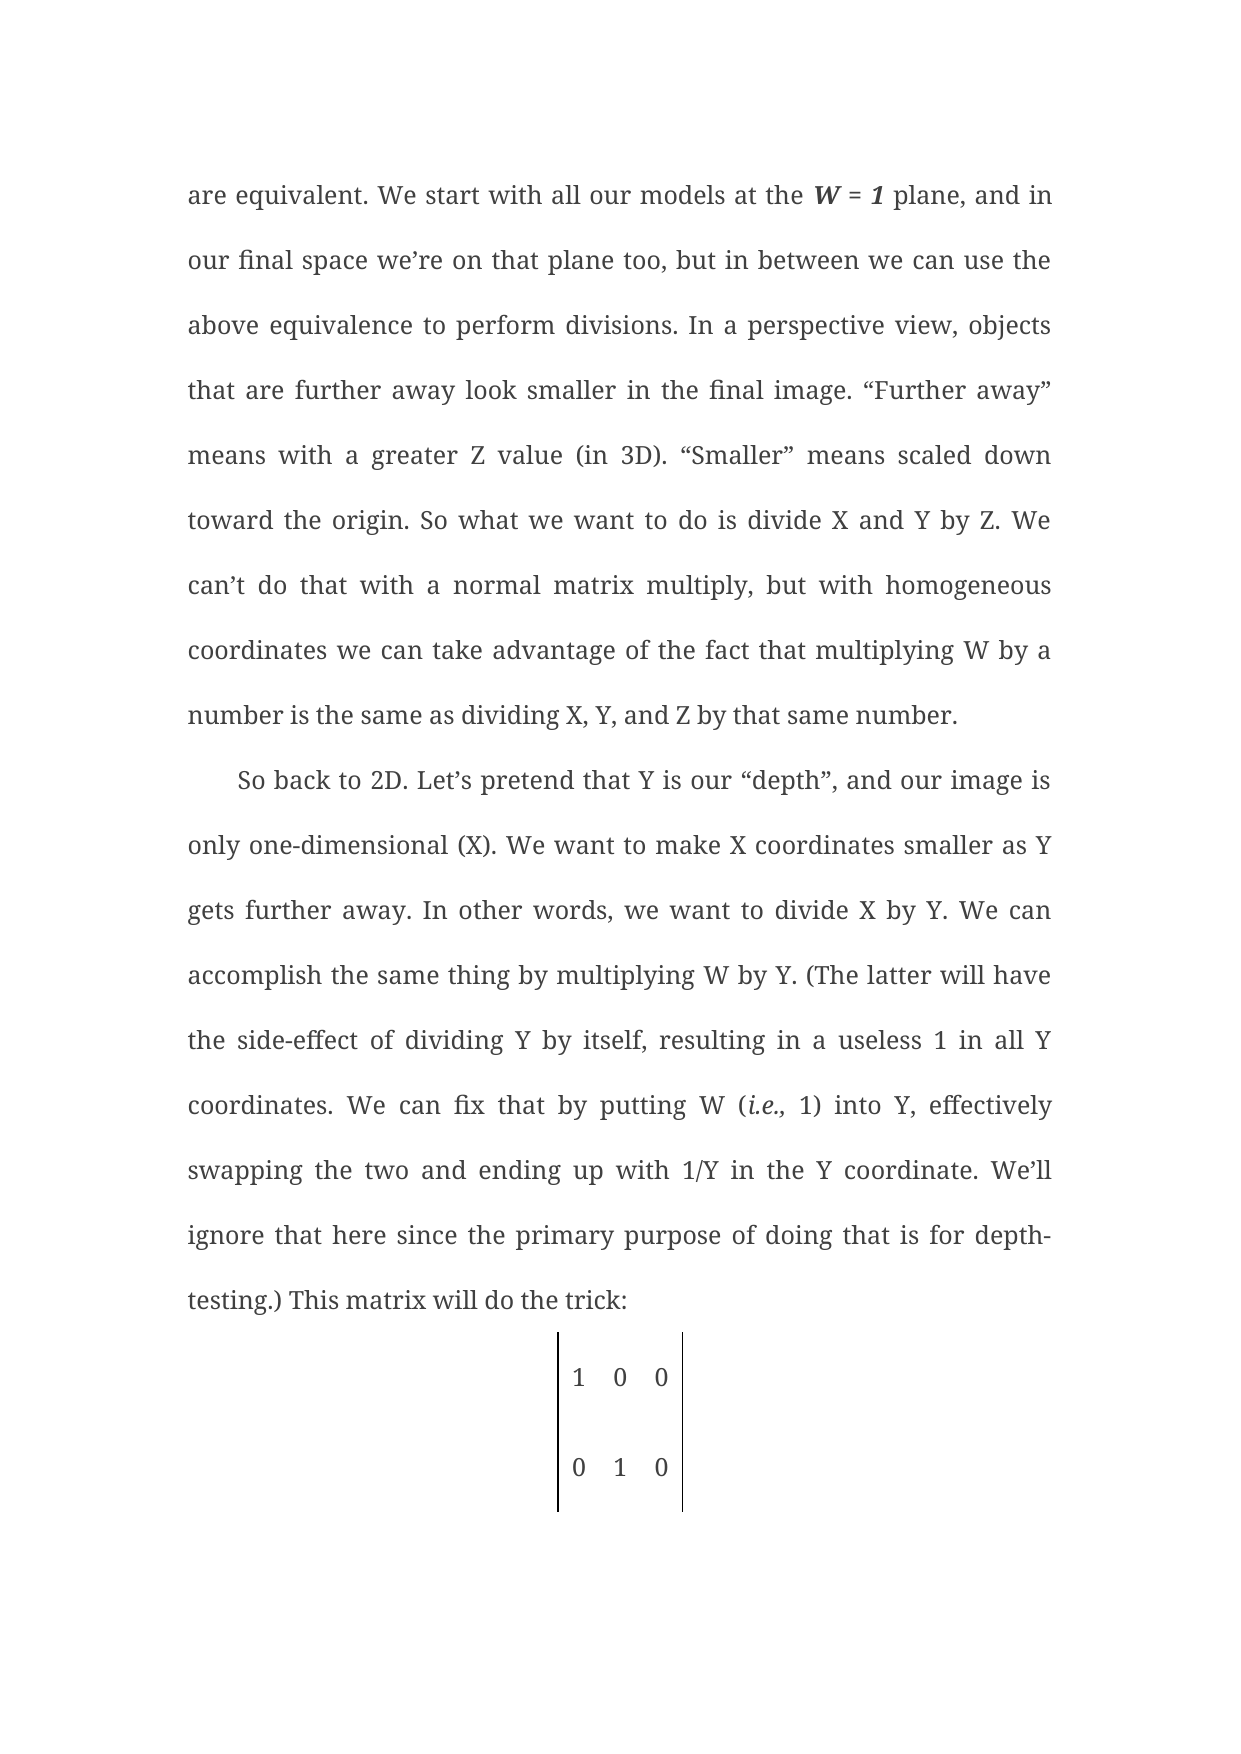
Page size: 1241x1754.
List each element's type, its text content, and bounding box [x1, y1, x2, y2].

table_cell 0 [559, 1422, 600, 1512]
text So back to 2D. Let’s pretend that Y is our “depth”, and our image is only one-dimensional (X). We want to make X coordinates smaller as Y gets further away. In other words, we want to divide X by Y. We can accomplish the same thing by multiplying W by Y. (The latter will have the side-effect of dividing Y by itself, resulting in a useless 1 in all Y coordinates. We can fix that by putting W (i.e., 1) into Y, effectively swapping the two and ending up with 1/Y in the Y coordinate. We’ll ignore that here since the primary purpose of doing that is for depth-testing.) This matrix will do the trick: [187, 747, 1053, 1332]
table_header 0 [600, 1332, 640, 1422]
table_header 1 [559, 1332, 600, 1422]
table_cell 1 [600, 1422, 640, 1512]
text are equivalent. We start with all our models at the W = 1 plane, and in our final space we’re on that plane too, but in between we can use the above equivalence to perform divisions. In a perspective view, objects that are further away look smaller in the final image. “Further away” means with a greater Z value (in 3D). “Smaller” means scaled down toward the origin. So what we want to do is divide X and Y by Z. We can’t do that with a normal matrix multiply, but with homogeneous coordinates we can take advantage of the fact that multiplying W by a number is the same as dividing X, Y, and Z by that same number. [187, 162, 1053, 747]
table_cell 0 [640, 1422, 682, 1512]
table_header 0 [640, 1332, 682, 1422]
